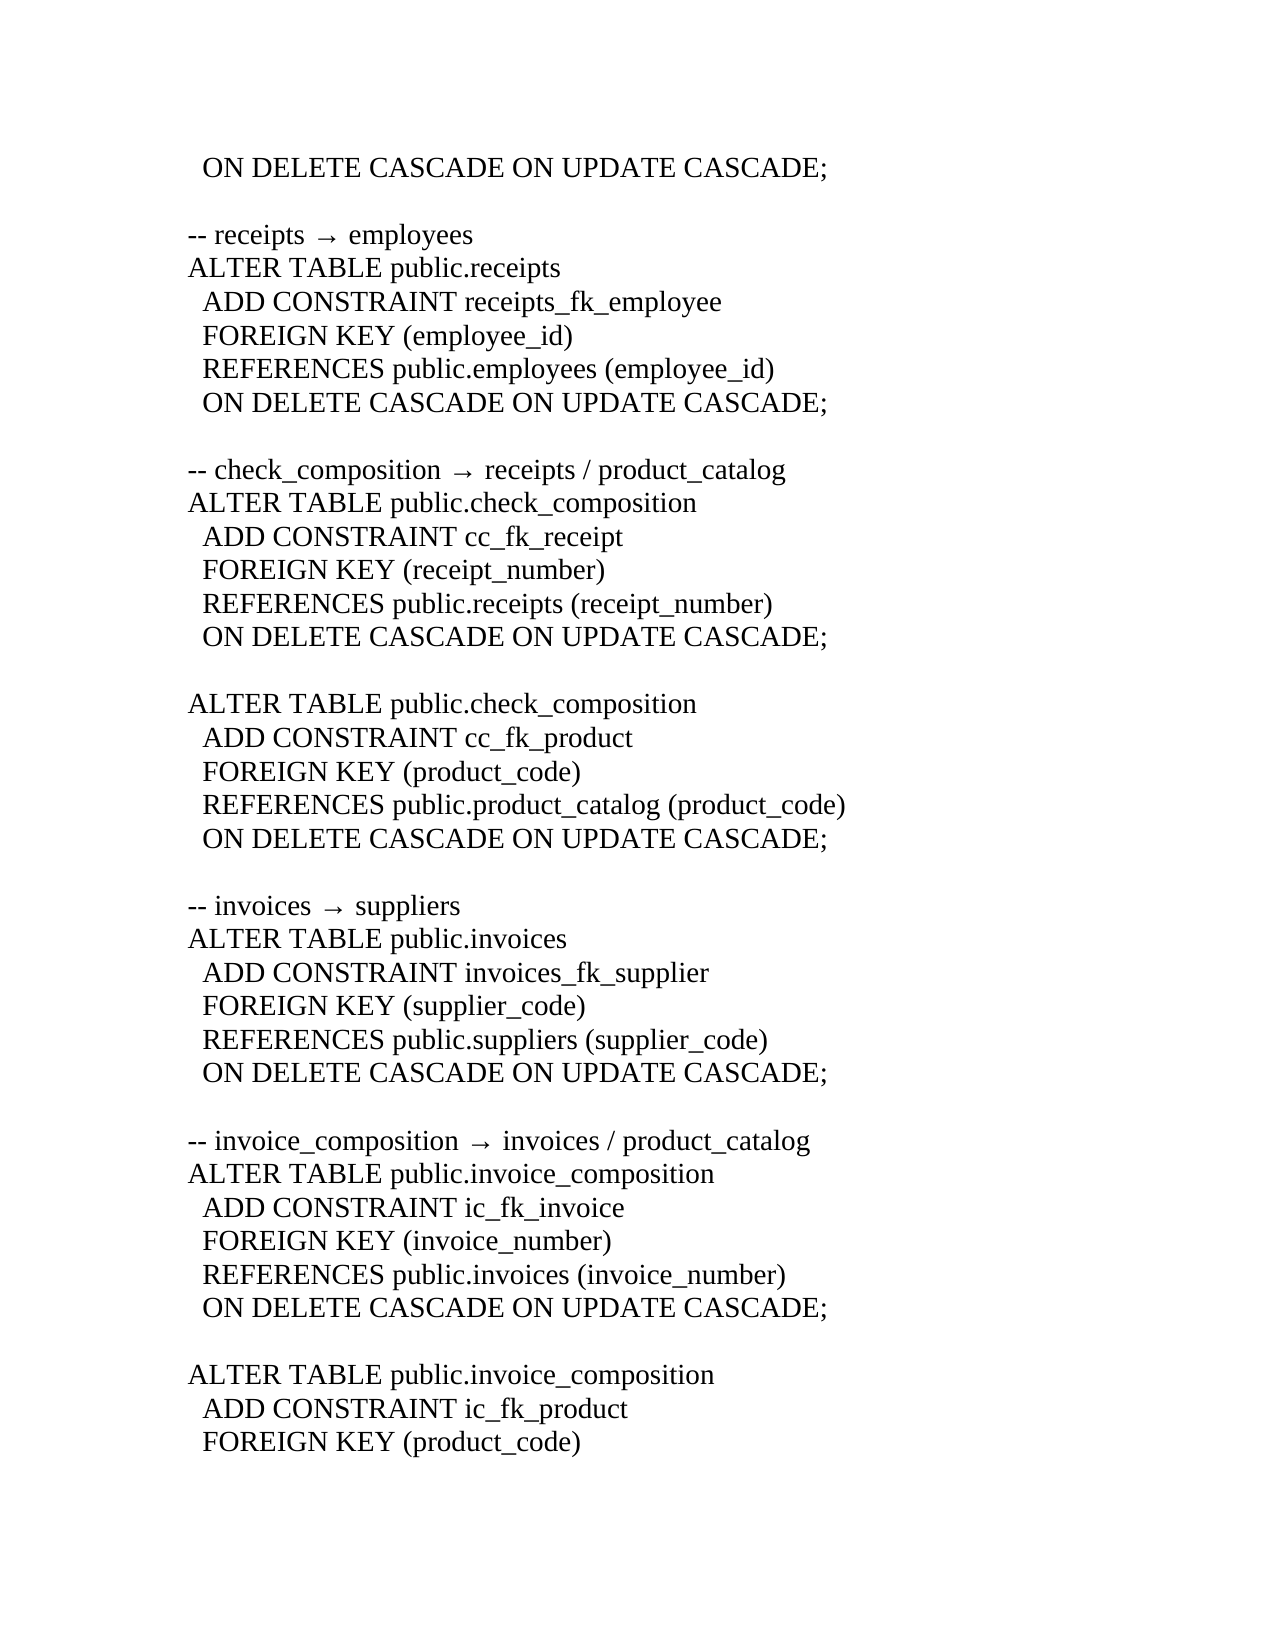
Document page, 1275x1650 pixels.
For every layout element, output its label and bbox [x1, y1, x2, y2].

text [187, 150, 1087, 1458]
